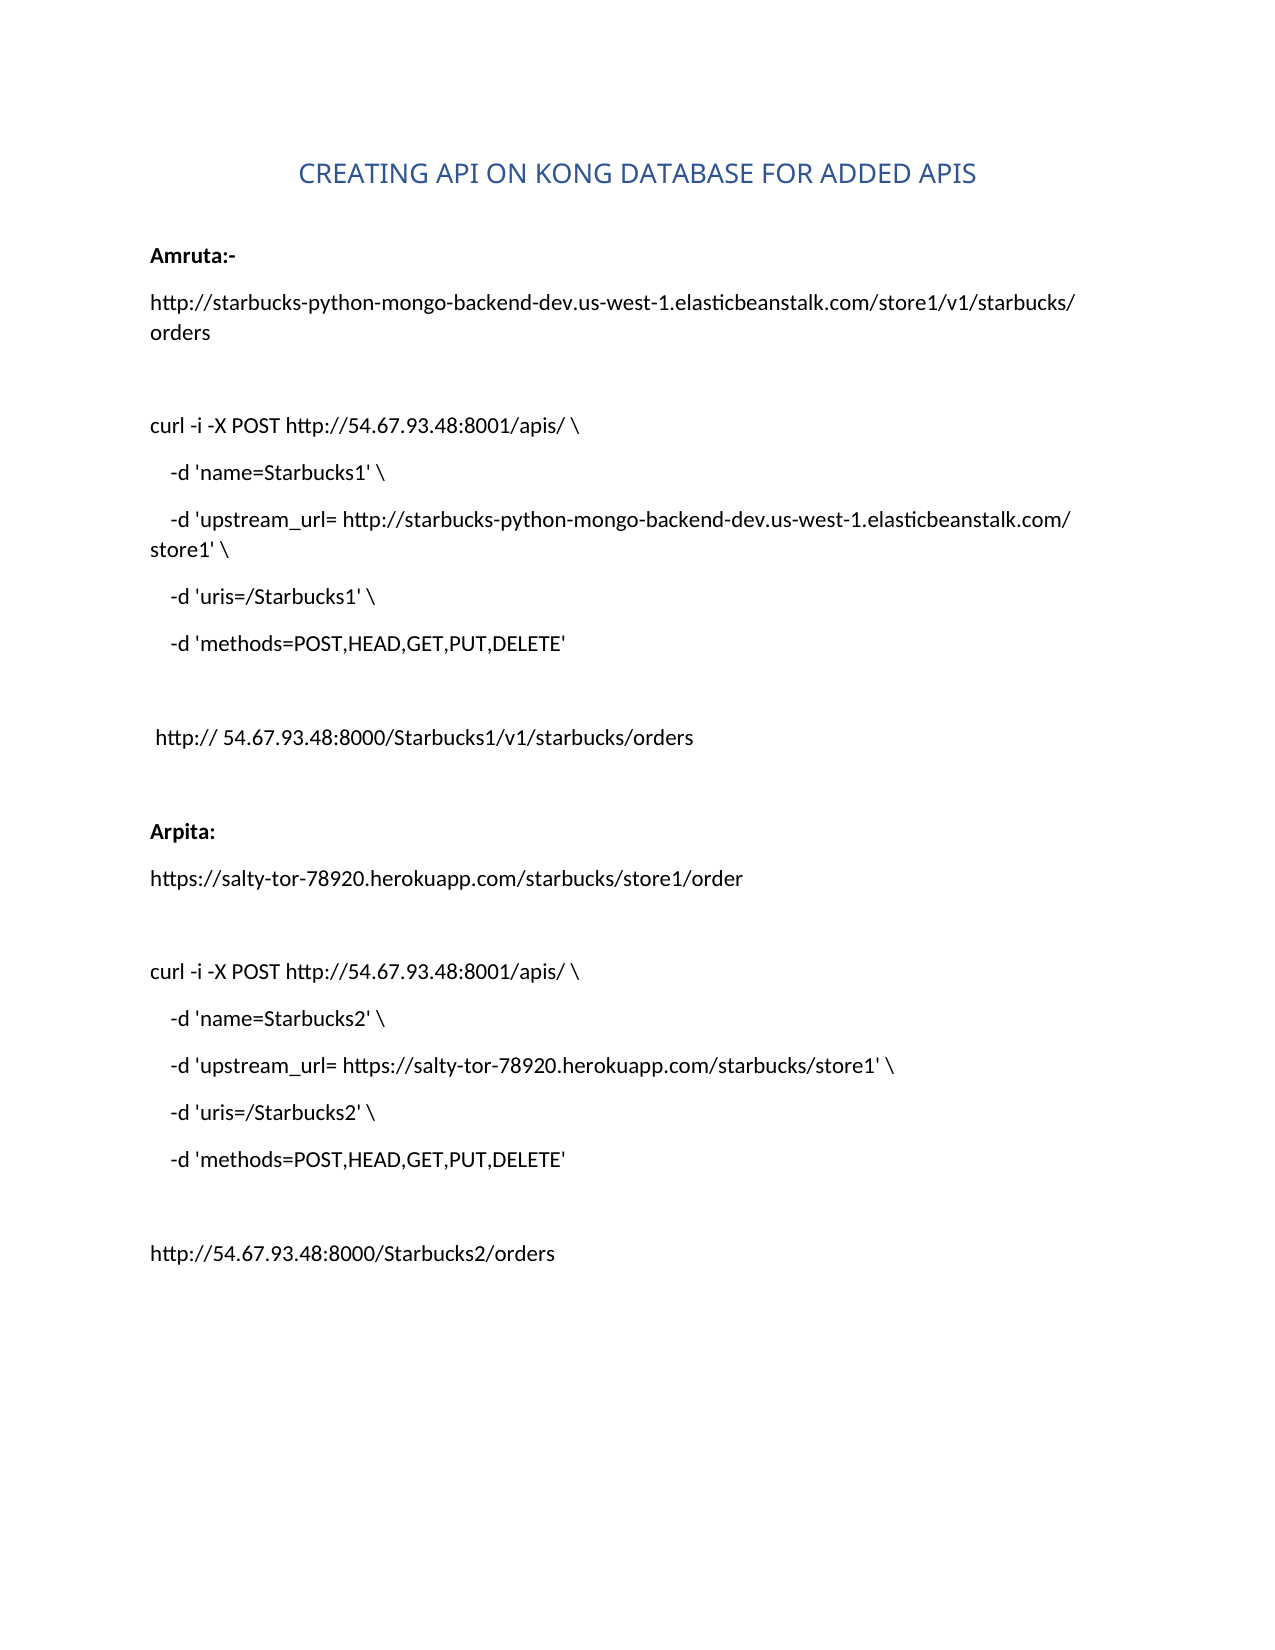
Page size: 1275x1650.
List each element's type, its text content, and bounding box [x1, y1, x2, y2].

text Arpita: [150, 817, 1125, 845]
text -d 'upstream_url= http://starbucks-python-mongo-backend-dev.us-west-1.elasticbeanstalk.com/store1' \ [150, 505, 1125, 564]
text -d 'uris=/Starbucks2' \ [150, 1098, 1125, 1126]
text -d 'name=Starbucks2' \ [150, 1004, 1125, 1032]
text curl -i -X POST http://54.67.93.48:8001/apis/ \ [150, 412, 1125, 440]
subtitle CREATING API ON KONG DATABASE FOR ADDED APIS [150, 154, 1125, 191]
text Amruta:- [150, 241, 1125, 269]
text curl -i -X POST http://54.67.93.48:8001/apis/ \ [150, 957, 1125, 986]
text -d 'name=Starbucks1' \ [150, 458, 1125, 487]
text -d 'uris=/Starbucks1' \ [150, 582, 1125, 611]
text -d 'upstream_url= https://salty-tor-78920.herokuapp.com/starbucks/store1' \ [150, 1051, 1125, 1079]
text https://salty-tor-78920.herokuapp.com/starbucks/store1/order [150, 864, 1125, 892]
text http://starbucks-python-mongo-backend-dev.us-west-1.elasticbeanstalk.com/store1/v1/starbucks/orders [150, 288, 1125, 346]
text http://54.67.93.48:8000/Starbucks2/orders [150, 1239, 1125, 1267]
text http:// 54.67.93.48:8000/Starbucks1/v1/starbucks/orders [150, 723, 1125, 751]
text -d 'methods=POST,HEAD,GET,PUT,DELETE' [150, 1145, 1125, 1173]
text -d 'methods=POST,HEAD,GET,PUT,DELETE' [150, 629, 1125, 657]
